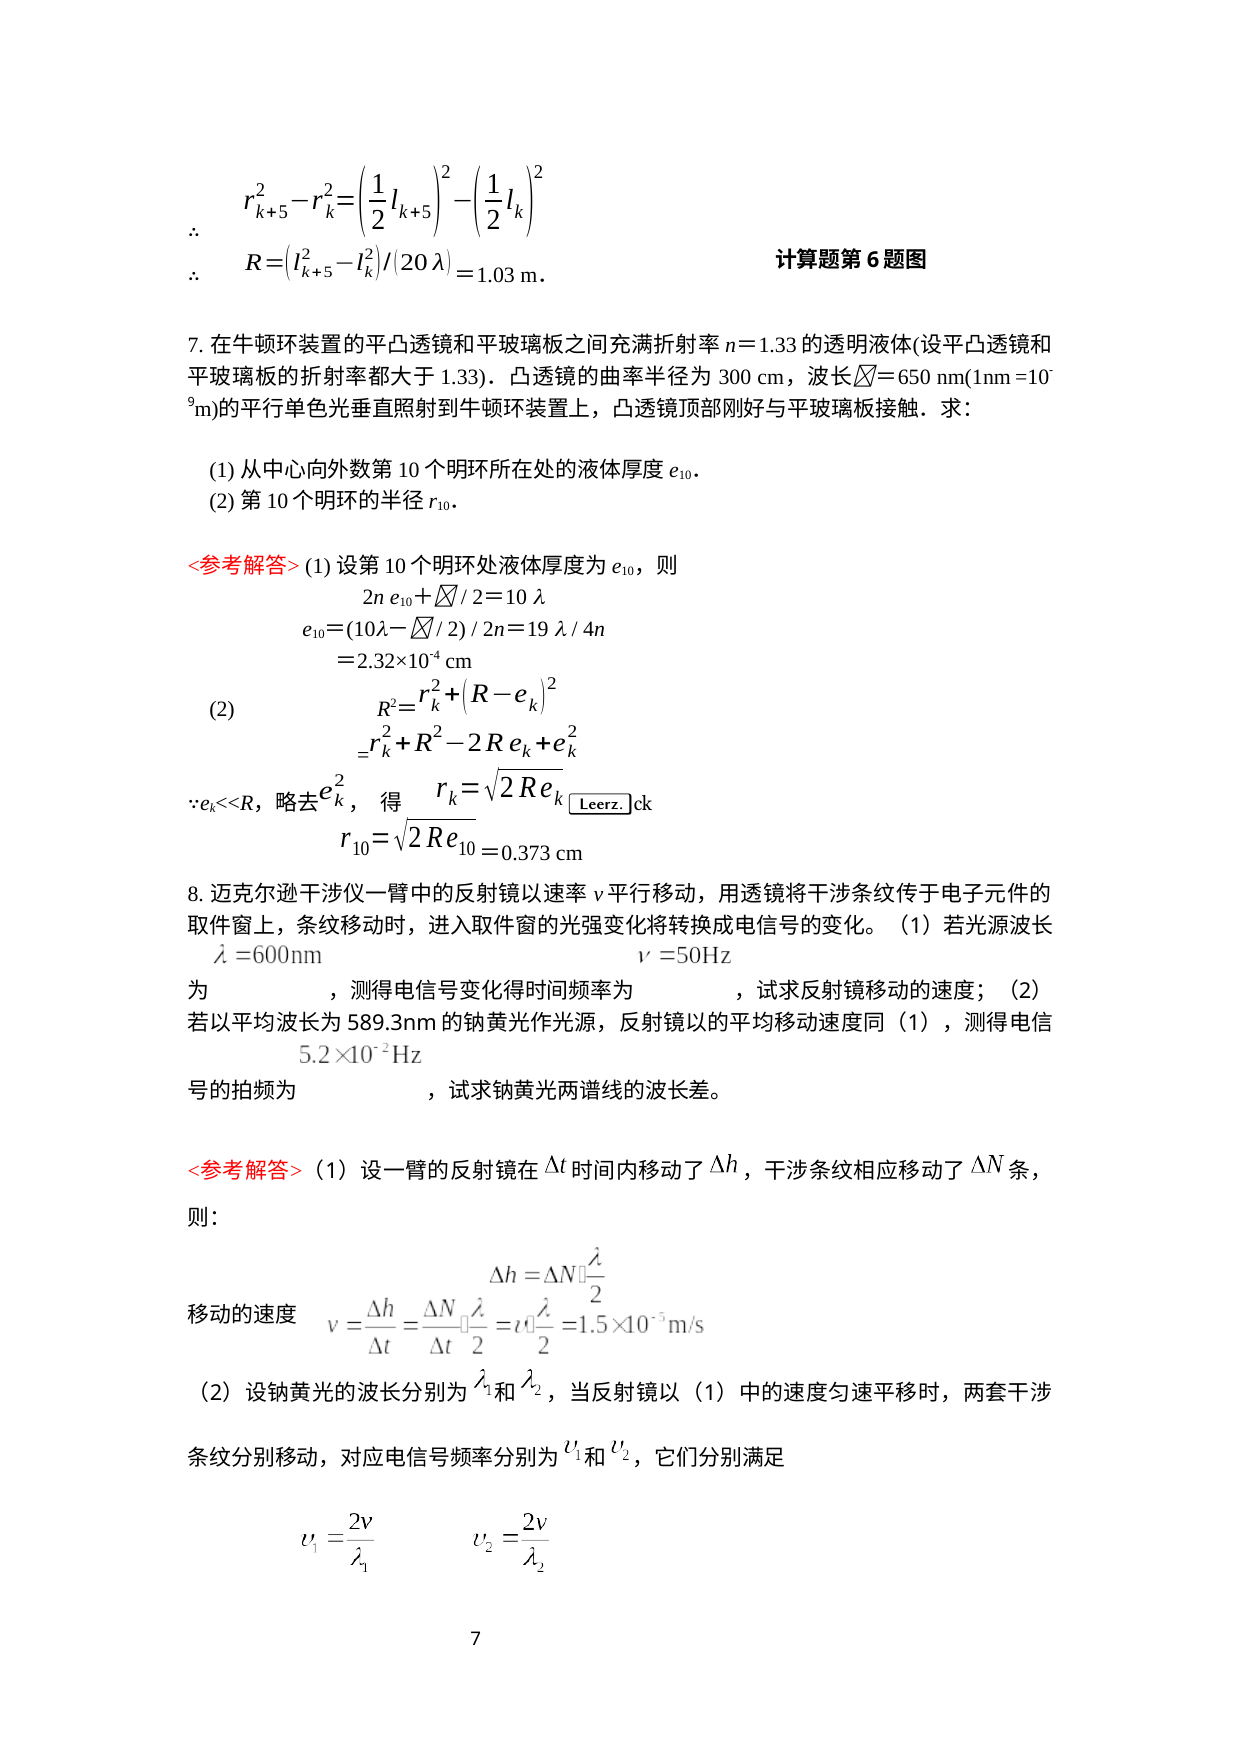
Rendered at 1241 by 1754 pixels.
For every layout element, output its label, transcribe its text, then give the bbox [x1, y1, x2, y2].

text ＝ [187, 817, 1053, 867]
text 8. 迈克尔逊干涉仪一臂中的反射镜以速率v平行移动，用透镜将干涉条纹传于电子元件的取件窗上，条纹移动时，进入取件窗的光强变化将转换成电信号的变化。（1）若光源波长为，测得电信号变化得时间频率为，试求反射镜移动的速度；（2）若以平均波长为589.3nm的钠黄光作光源，反射镜以的平均移动速度同（1），测得电信号的拍频为，试求钠黄光两谱线的波长差。 [187, 876, 1053, 1105]
text = [187, 723, 1053, 767]
text ∴ [187, 162, 1053, 243]
text （2）设钠黄光的波长分别为和，当反射镜以（1）中的速度匀速平移时，两套干涉条纹分别移动，对应电信号频率分别为和，它们分别满足 [187, 1362, 1053, 1492]
text 移动的速度 [469, 1297, 546, 1329]
text 移动的速度 [535, 1297, 1053, 1329]
text 2n e10＋ / 2＝10  [187, 579, 1053, 611]
text (2) 第10个明环的半径r10． [187, 483, 1053, 515]
text <参考解答>（1）设一臂的反射镜在时间内移动了，干涉条纹相应移动了条，则： [187, 1134, 1053, 1232]
text e10＝(10－ / 2) / 2n＝19  / 4n [187, 611, 1053, 643]
text (2) R2＝ [187, 674, 1053, 723]
text ∴ ＝． [187, 243, 1053, 289]
text ∵ek<<R，略去， 得  [187, 767, 1053, 817]
text 7. 在牛顿环装置的平凸透镜和平玻璃板之间充满折射率n＝1.33的透明液体(设平凸透镜和平玻璃板的折射率都大于1.33)．凸透镜的曲率半径为 ，波长＝650 nm(1nm =10-9m)的平行单色光垂直照射到牛顿环装置上，凸透镜顶部刚好与平玻璃板接触．求： [187, 327, 1053, 422]
text 移动的速度 [187, 1297, 480, 1329]
text ＝2.32×10 [187, 643, 1053, 674]
text (1) 从中心向外数第10个明环所在处的液体厚度e10． [187, 452, 1053, 483]
text <参考解答> (1) 设第10个明环处液体厚度为e10，则 [187, 548, 1053, 579]
